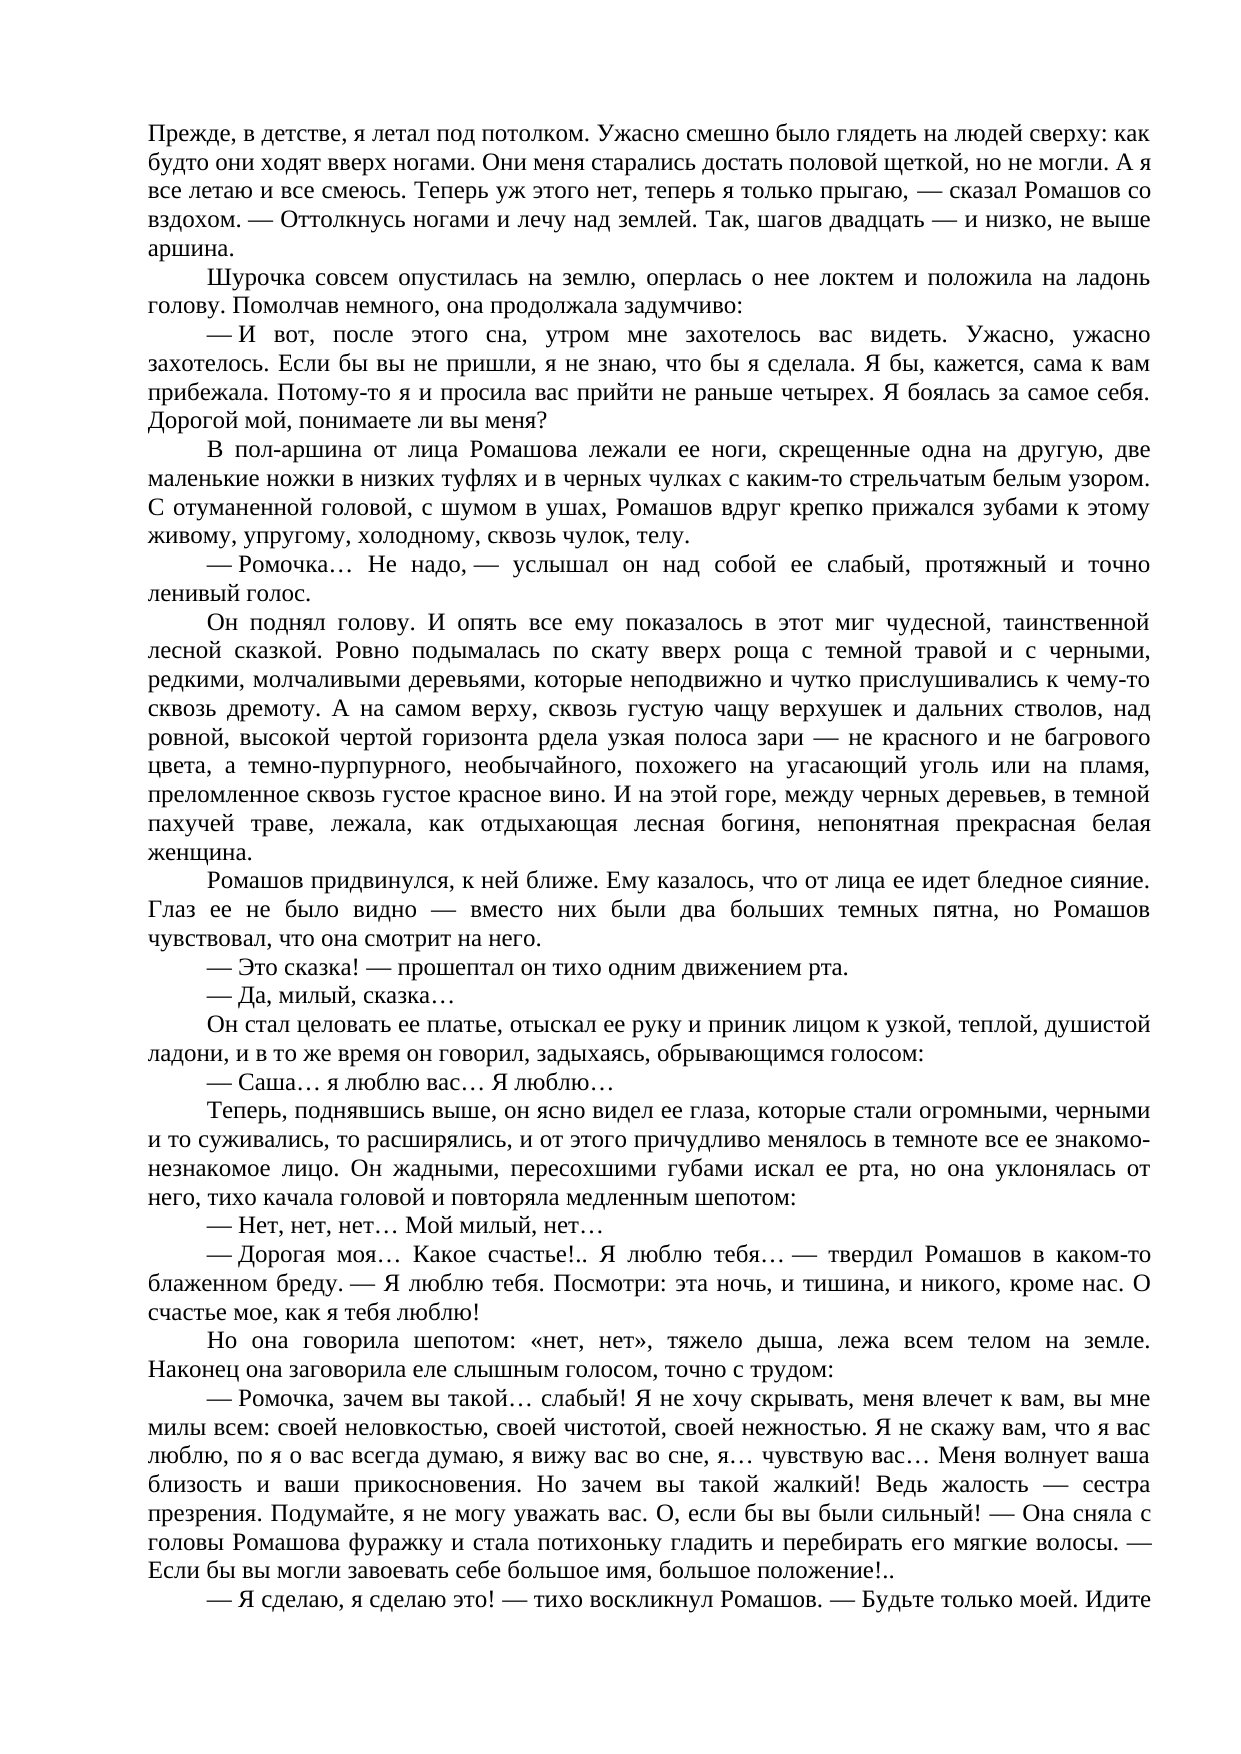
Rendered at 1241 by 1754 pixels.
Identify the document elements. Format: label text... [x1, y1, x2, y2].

text Шурочка совсем опустилась на землю, оперлась о нее локтем и положила на ладонь голову. Помолчав немного, она продолжала задумчиво: [148, 262, 1152, 319]
text В пол-аршина от лица Ромашова лежали ее ноги, скрещенные одна на другую, две маленькие ножки в низких туфлях и в черных чулках с каким-то стрельчатым белым узором. С отуманенной головой, с шумом в ушах, Ромашов вдруг крепко прижался зубами к этому живому, упругому, холодному, сквозь чулок, телу. [148, 434, 1152, 549]
text — Да, милый, сказка… [148, 981, 1152, 1009]
text — Дорогая моя… Какое счастье!.. Я люблю тебя… — твердил Ромашов в каком-то блаженном бреду. — Я люблю тебя. Посмотри: эта ночь, и тишина, и никого, кроме нас. О счастье мое, как я тебя люблю! [148, 1239, 1152, 1326]
text — Нет, нет, нет… Мой милый, нет… [148, 1211, 1152, 1239]
text — Ромочка… Не надо, — услышал он над собой ее слабый, протяжный и точно ленивый голос. [148, 549, 1152, 607]
text — Ромочка, зачем вы такой… слабый! Я не хочу скрывать, меня влечет к вам, вы мне милы всем: своей неловкостью, своей чистотой, своей нежностью. Я не скажу вам, что я вас люблю, по я о вас всегда думаю, я вижу вас во сне, я… чувствую вас… Меня волнует ваша близость и ваши прикосновения. Но зачем вы такой жалкий! Ведь жалость — сестра презрения. Подумайте, я не могу уважать вас. О, если бы вы были сильный! — Она сняла с головы Ромашова фуражку и стала потихоньку гладить и перебирать его мягкие волосы. — Если бы вы могли завоевать себе большое имя, большое положение!.. [148, 1383, 1152, 1584]
text Теперь, поднявшись выше, он ясно видел ее глаза, которые стали огромными, черными и то суживались, то расширялись, и от этого причудливо менялось в темноте все ее знакомо-незнакомое лицо. Он жадными, пересохшими губами искал ее рта, но она уклонялась от него, тихо качала головой и повторяла медленным шепотом: [148, 1096, 1152, 1211]
text — Саша… я люблю вас… Я люблю… [148, 1067, 1152, 1096]
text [148, 118, 1152, 262]
text — Это сказка! — прошептал он тихо одним движением рта. [148, 952, 1152, 981]
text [148, 1584, 1152, 1613]
text — И вот, после этого сна, утром мне захотелось вас видеть. Ужасно, ужасно захотелось. Если бы вы не пришли, я не знаю, что бы я сделала. Я бы, кажется, сама к вам прибежала. Потому-то я и просила вас прийти не раньше четырех. Я боялась за самое себя. Дорогой мой, понимаете ли вы меня? [148, 319, 1152, 434]
text Он поднял голову. И опять все ему показалось в этот миг чудесной, таинственной лесной сказкой. Ровно подымалась по скату вверх роща с темной травой и с черными, редкими, молчаливыми деревьями, которые неподвижно и чутко прислушивались к чему-то сквозь дремоту. А на самом верху, сквозь густую чащу верхушек и дальних стволов, над ровной, высокой чертой горизонта рдела узкая полоса зари — не красного и не багрового цвета, а темно-пурпурного, необычайного, похожего на угасающий уголь или на пламя, преломленное сквозь густое красное вино. И на этой горе, между черных деревьев, в темной пахучей траве, лежала, как отдыхающая лесная богиня, непонятная прекрасная белая женщина. [148, 607, 1152, 866]
text Ромашов придвинулся, к ней ближе. Ему казалось, что от лица ее идет бледное сияние. Глаз ее не было видно — вместо них были два больших темных пятна, но Ромашов чувствовал, что она смотрит на него. [148, 866, 1152, 952]
text Он стал целовать ее платье, отыскал ее руку и приник лицом к узкой, теплой, душистой ладони, и в то же время он говорил, задыхаясь, обрывающимся голосом: [148, 1009, 1152, 1067]
text Но она говорила шепотом: «нет, нет», тяжело дыша, лежа всем телом на земле. Наконец она заговорила еле слышным голосом, точно с трудом: [148, 1326, 1152, 1383]
